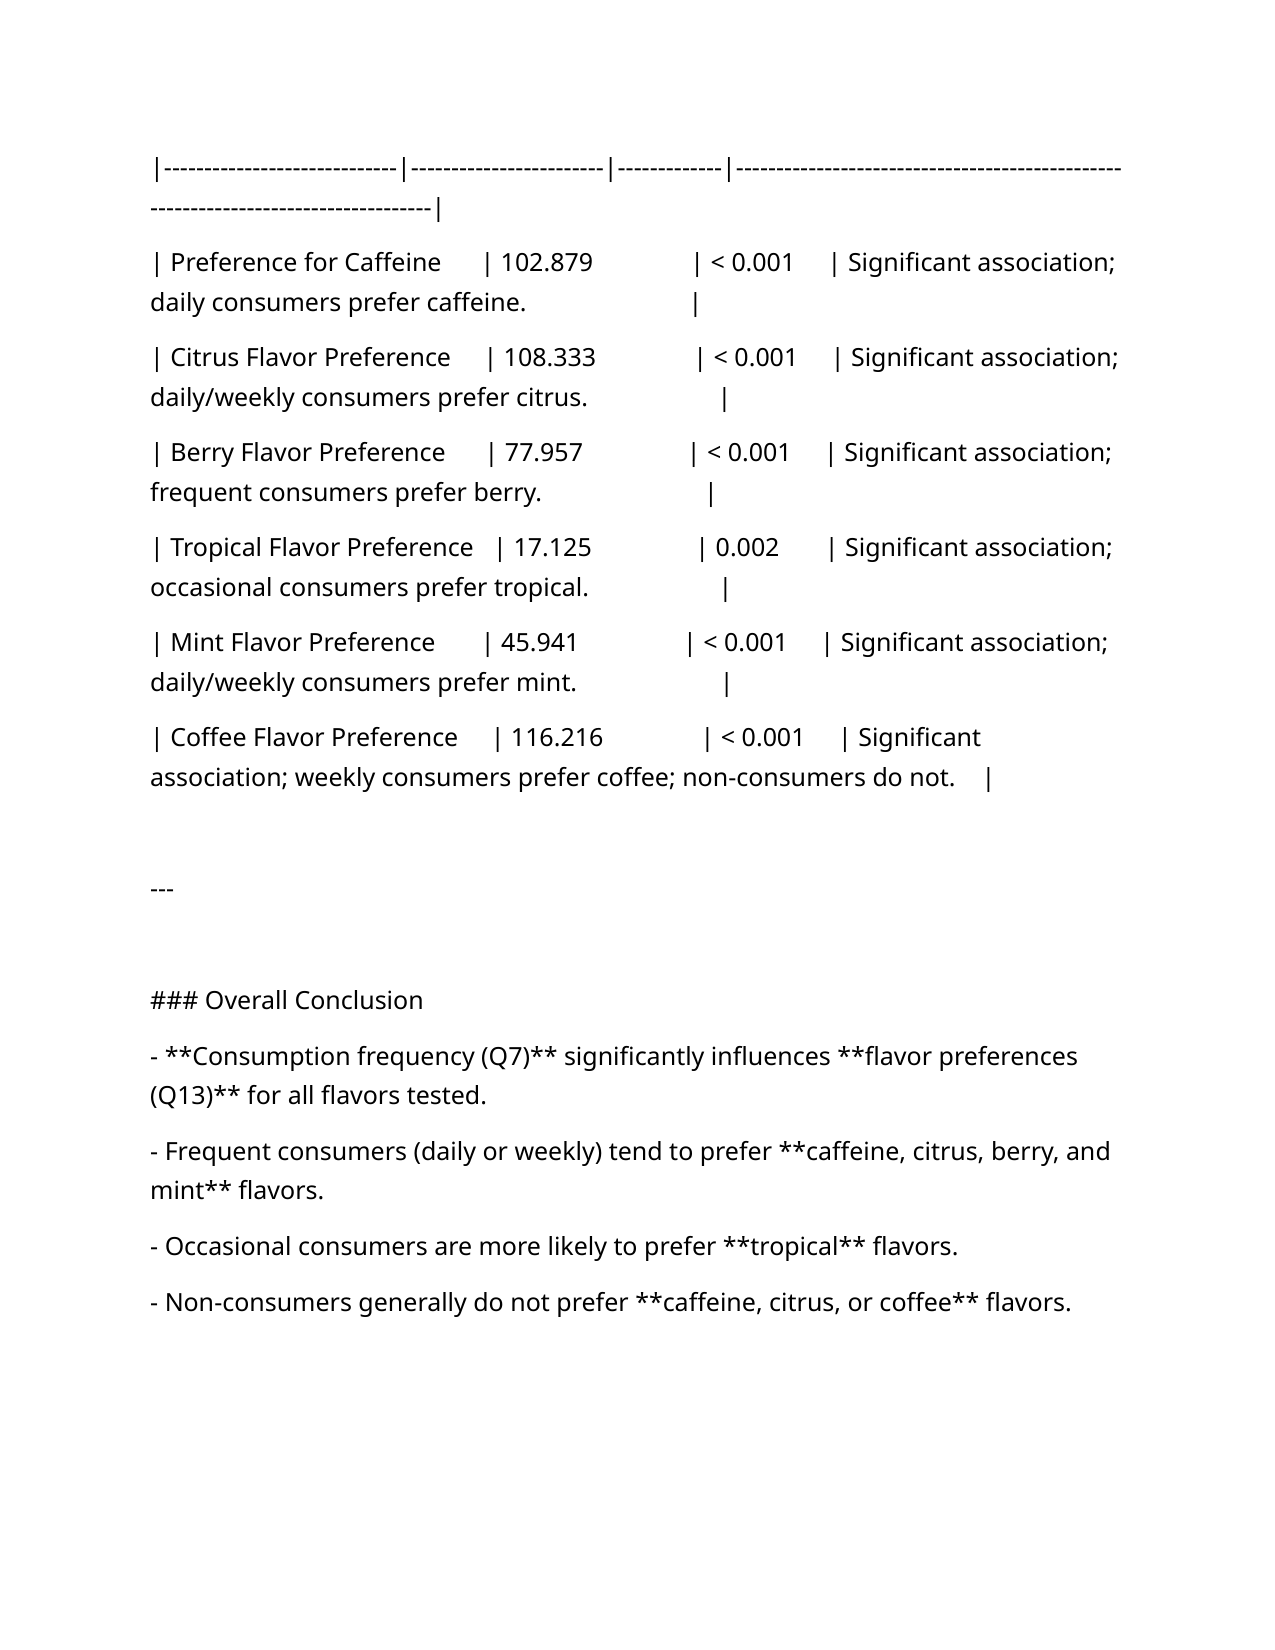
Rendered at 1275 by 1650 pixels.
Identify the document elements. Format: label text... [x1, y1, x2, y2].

text | Citrus Flavor Preference | 108.333 | < 0.001 | Significant association; daily/weekly consumers prefer citrus. | [150, 340, 1125, 413]
text - Frequent consumers (daily or weekly) tend to prefer **caffeine, citrus, berry, and mint** flavors. [150, 1133, 1125, 1207]
text | Mint Flavor Preference | 45.941 | < 0.001 | Significant association; daily/weekly consumers prefer mint. | [150, 625, 1125, 698]
text --- [150, 871, 1125, 905]
text - **Consumption frequency (Q7)** significantly influences **flavor preferences (Q13)** for all flavors tested. [150, 1038, 1125, 1112]
text ### Overall Conclusion [150, 982, 1125, 1017]
text - Occasional consumers are more likely to prefer **tropical** flavors. [150, 1228, 1125, 1262]
text | Berry Flavor Preference | 77.957 | < 0.001 | Significant association; frequent consumers prefer berry. | [150, 435, 1125, 508]
text - Non-consumers generally do not prefer **caffeine, citrus, or coffee** flavors. [150, 1284, 1125, 1318]
text | Tropical Flavor Preference | 17.125 | 0.002 | Significant association; occasional consumers prefer tropical. | [150, 530, 1125, 603]
text | Coffee Flavor Preference | 116.216 | < 0.001 | Significant association; weekly consumers prefer coffee; non-consumers do not. | [150, 720, 1125, 793]
text | Preference for Caffeine | 102.879 | < 0.001 | Significant association; daily consumers prefer caffeine. | [150, 245, 1125, 318]
text |-----------------------------|------------------------|-------------|-----------------------------------------------------------------------------------| [150, 150, 1125, 223]
